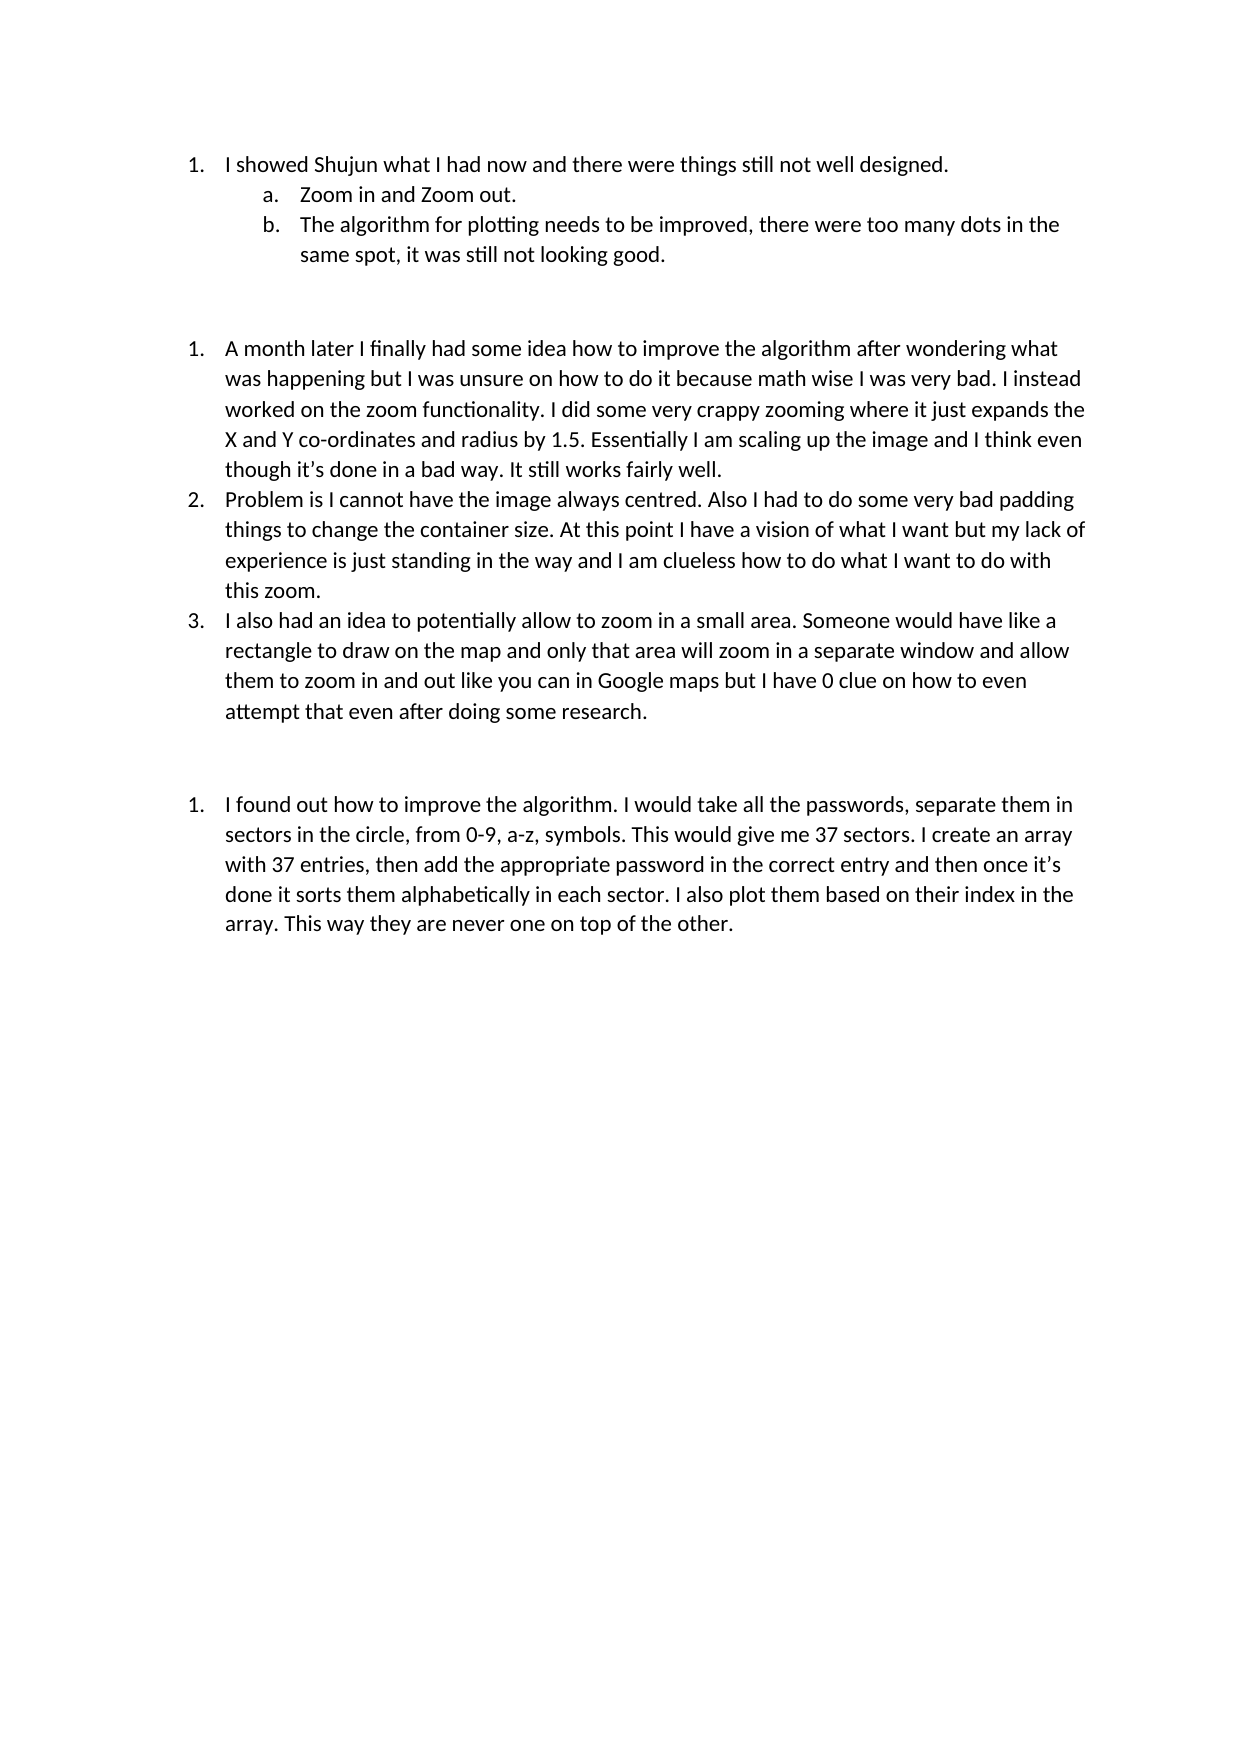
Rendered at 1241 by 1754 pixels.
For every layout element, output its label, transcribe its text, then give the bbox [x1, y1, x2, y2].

list Zoom in and Zoom out. [262, 180, 1090, 208]
list The algorithm for plotting needs to be improved, there were too many dots in the same spot, it was still not looking good. [262, 210, 1090, 269]
list I showed Shujun what I had now and there were things still not well designed. [187, 150, 1090, 178]
list Problem is I cannot have the image always centred. Also I had to do some very bad padding things to change the container size. At this point I have a vision of what I want but my lack of experience is just standing in the way and I am clueless how to do what I want to do with this zoom. [187, 485, 1090, 604]
list A month later I finally had some idea how to improve the algorithm after wondering what was happening but I was unsure on how to do it because math wise I was very bad. I instead worked on the zoom functionality. I did some very crappy zooming where it just expands the X and Y co-ordinates and radius by 1.5. Essentially I am scaling up the image and I think even though it’s done in a bad way. It still works fairly well. [187, 334, 1090, 483]
list I found out how to improve the algorithm. I would take all the passwords, separate them in sectors in the circle, from 0-9, a-z, symbols. This would give me 37 sectors. I create an array with 37 entries, then add the appropriate password in the correct entry and then once it’s done it sorts them alphabetically in each sector. I also plot them based on their index in the array. This way they are never one on top of the other. [187, 791, 1090, 937]
list I also had an idea to potentially allow to zoom in a small area. Someone would have like a rectangle to draw on the map and only that area will zoom in a separate window and allow them to zoom in and out like you can in Google maps but I have 0 clue on how to even attempt that even after doing some research. [187, 606, 1090, 725]
